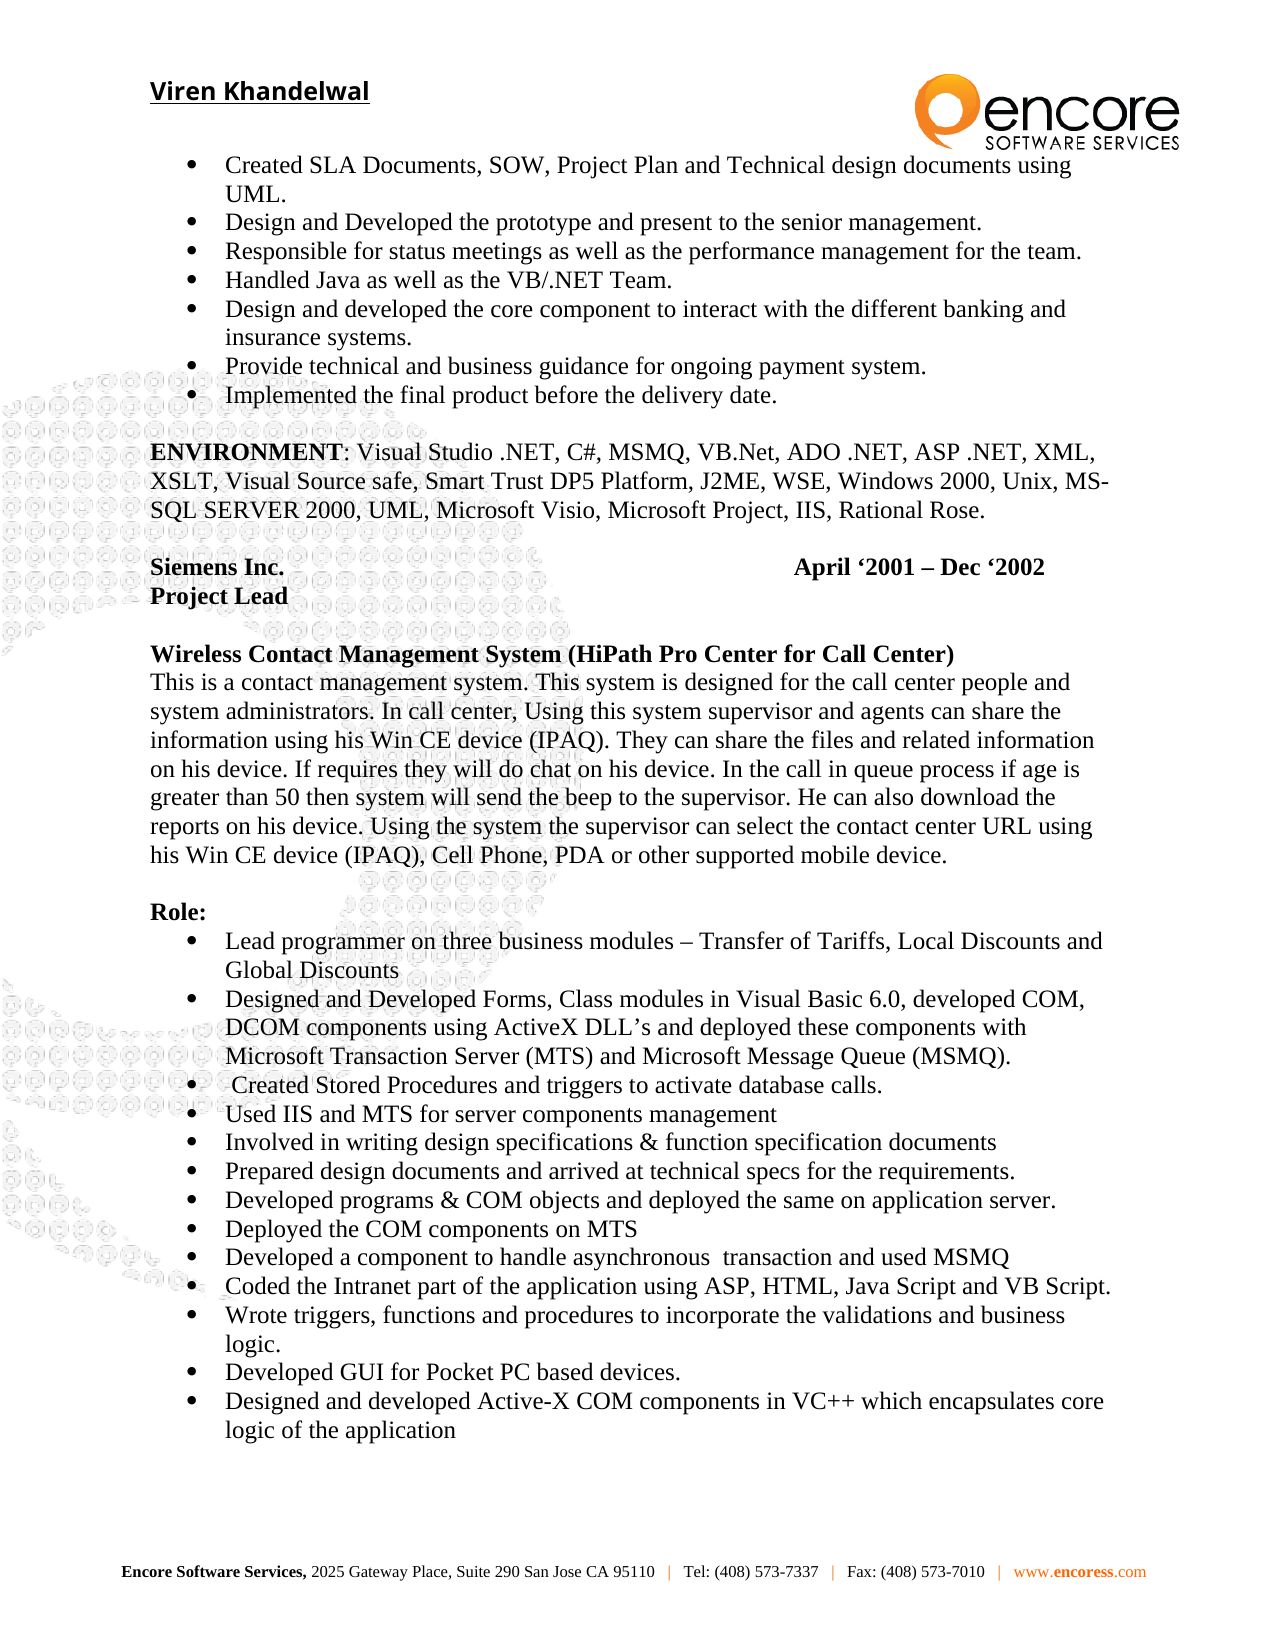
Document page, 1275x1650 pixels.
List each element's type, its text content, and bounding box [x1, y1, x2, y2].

list Used IIS and MTS for server components management [187, 1099, 1125, 1127]
picture [0, 349, 607, 1311]
list Responsible for status meetings as well as the performance management for the team. [187, 236, 1125, 265]
text Wireless Contact Management System (HiPath Pro Center for Call Center) [150, 639, 1125, 667]
list Design and Developed the prototype and present to the senior management. [187, 207, 1125, 236]
picture [911, 71, 1186, 154]
list Designed and Developed Forms, Class modules in Visual Basic 6.0, developed COM, DCOM components using ActiveX DLL’s and deployed these components with Microsoft Transaction Server (MTS) and Microsoft Message Queue (MSMQ). [187, 984, 1125, 1070]
list Coded the Intranet part of the application using ASP, HTML, Java Script and VB Script. [187, 1271, 1125, 1300]
list Wrote triggers, functions and procedures to incorporate the validations and business logic. [187, 1300, 1125, 1357]
list Lead programmer on three business modules – Transfer of Tariffs, Local Discounts and Global Discounts [187, 926, 1125, 984]
list Developed programs & COM objects and deployed the same on application server. [187, 1185, 1125, 1214]
list Designed and developed Active-X COM components in VC++ which encapsulates core logic of the application [187, 1386, 1125, 1444]
list Developed a component to handle asynchronous transaction and used MSMQ [187, 1242, 1125, 1271]
text Siemens Inc. April ‘2001 – Dec ‘2002 [150, 552, 1125, 581]
list Prepared design documents and arrived at technical specs for the requirements. [187, 1156, 1125, 1185]
text Role: [150, 897, 1125, 926]
list Developed GUI for Pocket PC based devices. [187, 1357, 1125, 1386]
list Deployed the COM components on MTS [187, 1214, 1125, 1242]
list Involved in writing design specifications & function specification documents [187, 1127, 1125, 1156]
text This is a contact management system. This system is designed for the call center people and system administrators. In call center, Using this system supervisor and agents can share the information using his Win CE device (IPAQ). They can share the files and related information on his device. If requires they will do chat on his device. In the call in queue process if age is greater than 50 then system will send the beep to the supervisor. He can also download the reports on his device. Using the system the supervisor can select the contact center URL using his Win CE device (IPAQ), Cell Phone, PDA or other supported mobile device. [150, 667, 1125, 869]
list Created SLA Documents, SOW, Project Plan and Technical design documents using UML. [187, 150, 1125, 207]
list Provide technical and business guidance for ongoing payment system. [187, 351, 1125, 380]
list Design and developed the core component to interact with the different banking and insurance systems. [187, 294, 1125, 351]
list Implemented the final product before the delivery date. [187, 380, 1125, 409]
list Handled Java as well as the VB/.NET Team. [187, 265, 1125, 294]
list Created Stored Procedures and triggers to activate database calls. [187, 1070, 1125, 1099]
text Project Lead [150, 581, 1125, 610]
text ENVIRONMENT: Visual Studio .NET, C#, MSMQ, VB.Net, ADO .NET, ASP .NET, XML, XSLT, Visual Source safe, Smart Trust DP5 Platform, J2ME, WSE, Windows 2000, Unix, MS-SQL SERVER 2000, UML, Microsoft Visio, Microsoft Project, IIS, Rational Rose. [150, 437, 1125, 524]
